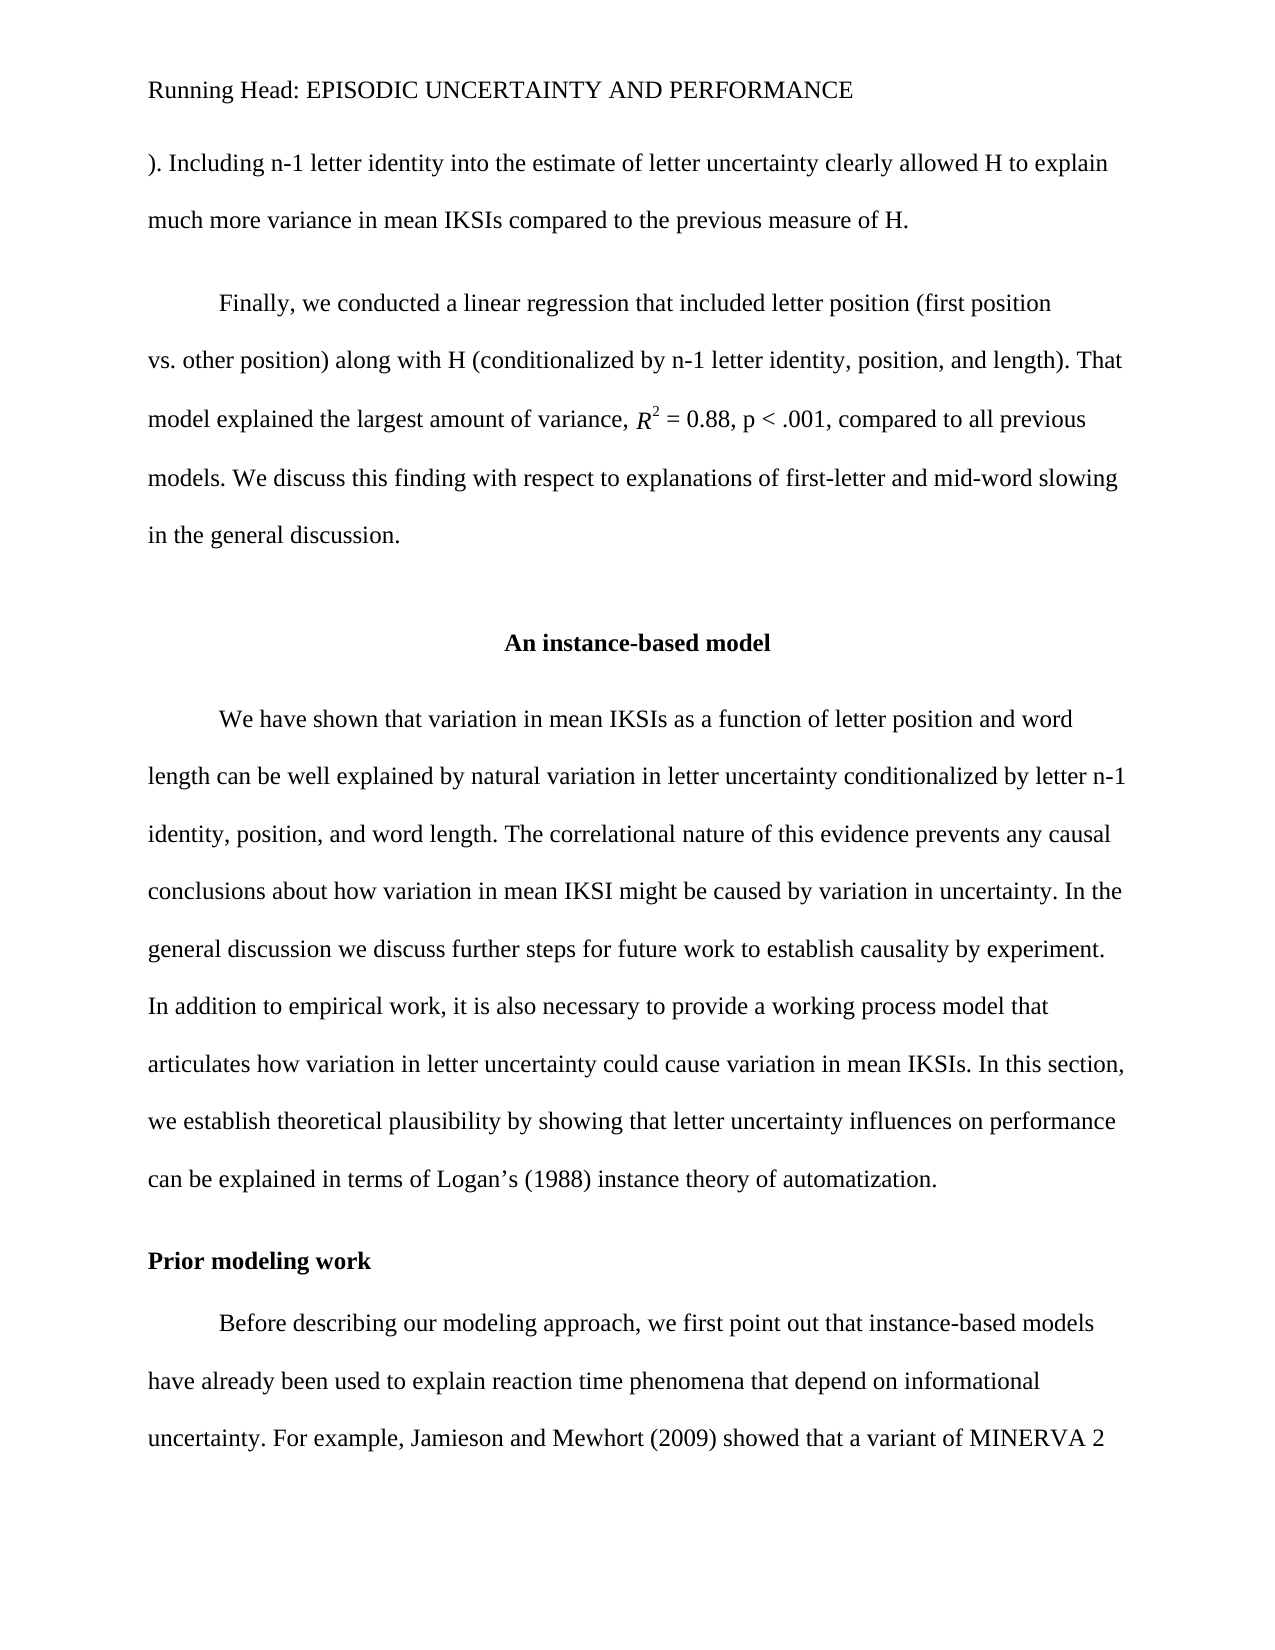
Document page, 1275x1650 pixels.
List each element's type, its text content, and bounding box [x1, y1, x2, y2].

subtitle Prior modeling work [148, 1246, 1127, 1275]
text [148, 1308, 1127, 1452]
subtitle An instance-based model [148, 628, 1127, 656]
text Finally, we conducted a linear regression that included letter position (first position vs. other position) along with H (conditionalized by n-1 letter identity, position, and length). That model explained the largest amount of variance, = 0.88, p < .001, compared to all previous models. We discuss this finding with respect to explanations of first-letter and mid-word slowing in the general discussion. [148, 288, 1127, 549]
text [148, 148, 1127, 234]
text We have shown that variation in mean IKSIs as a function of letter position and word length can be well explained by natural variation in letter uncertainty conditionalized by letter n-1 identity, position, and word length. The correlational nature of this evidence prevents any causal conclusions about how variation in mean IKSI might be caused by variation in uncertainty. In the general discussion we discuss further steps for future work to establish causality by experiment. In addition to empirical work, it is also necessary to provide a working process model that articulates how variation in letter uncertainty could cause variation in mean IKSIs. In this section, we establish theoretical plausibility by showing that letter uncertainty influences on performance can be explained in terms of Logan’s (1988) instance theory of automatization. [148, 704, 1127, 1193]
